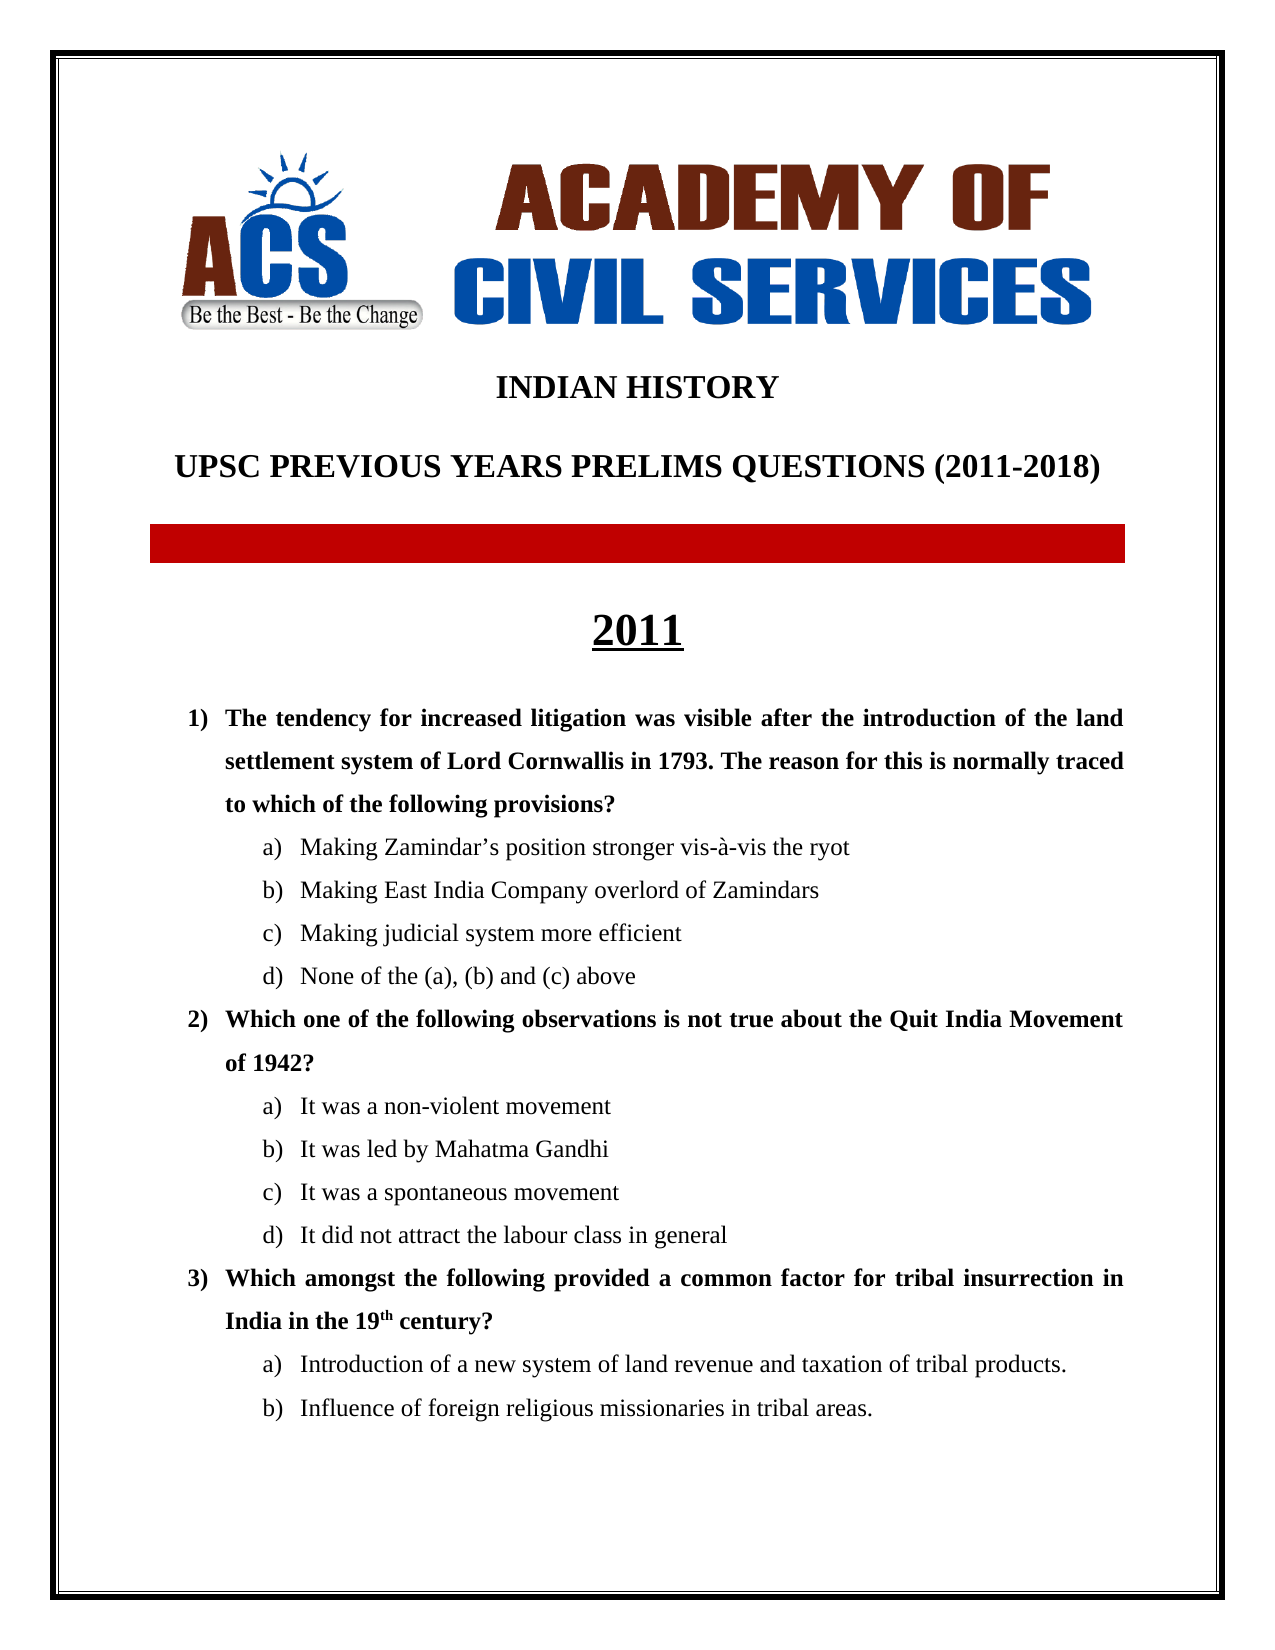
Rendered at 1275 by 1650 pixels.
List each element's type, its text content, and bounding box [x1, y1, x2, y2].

text 2011 [150, 603, 1125, 655]
list The tendency for increased litigation was visible after the introduction of the land settlement system of Lord Cornwallis in 1793. The reason for this is normally traced to which of the following provisions? [187, 703, 1125, 818]
list Making Zamindar’s position stronger vis-à-vis the ryot [262, 832, 1125, 861]
list Making East India Company overlord of Zamindars [262, 875, 1125, 904]
list Influence of foreign religious missionaries in tribal areas. [262, 1393, 1125, 1421]
text UPSC PREVIOUS YEARS PRELIMS QUESTIONS (2011-2018) [150, 446, 1125, 484]
list Which one of the following observations is not true about the Quit India Movement of 1942? [187, 1004, 1125, 1076]
list None of the (a), (b) and (c) above [262, 961, 1125, 990]
list It was a non-violent movement [262, 1091, 1125, 1119]
list Introduction of a new system of land revenue and taxation of tribal products. [262, 1349, 1125, 1378]
picture [167, 150, 1108, 333]
list It did not attract the labour class in general [262, 1220, 1125, 1249]
text INDIAN HISTORY [150, 368, 1125, 406]
list It was led by Mahatma Gandhi [262, 1134, 1125, 1163]
list Making judicial system more efficient [262, 918, 1125, 947]
list Which amongst the following provided a common factor for tribal insurrection in India in the 19th century? [187, 1263, 1125, 1335]
list It was a spontaneous movement [262, 1177, 1125, 1206]
